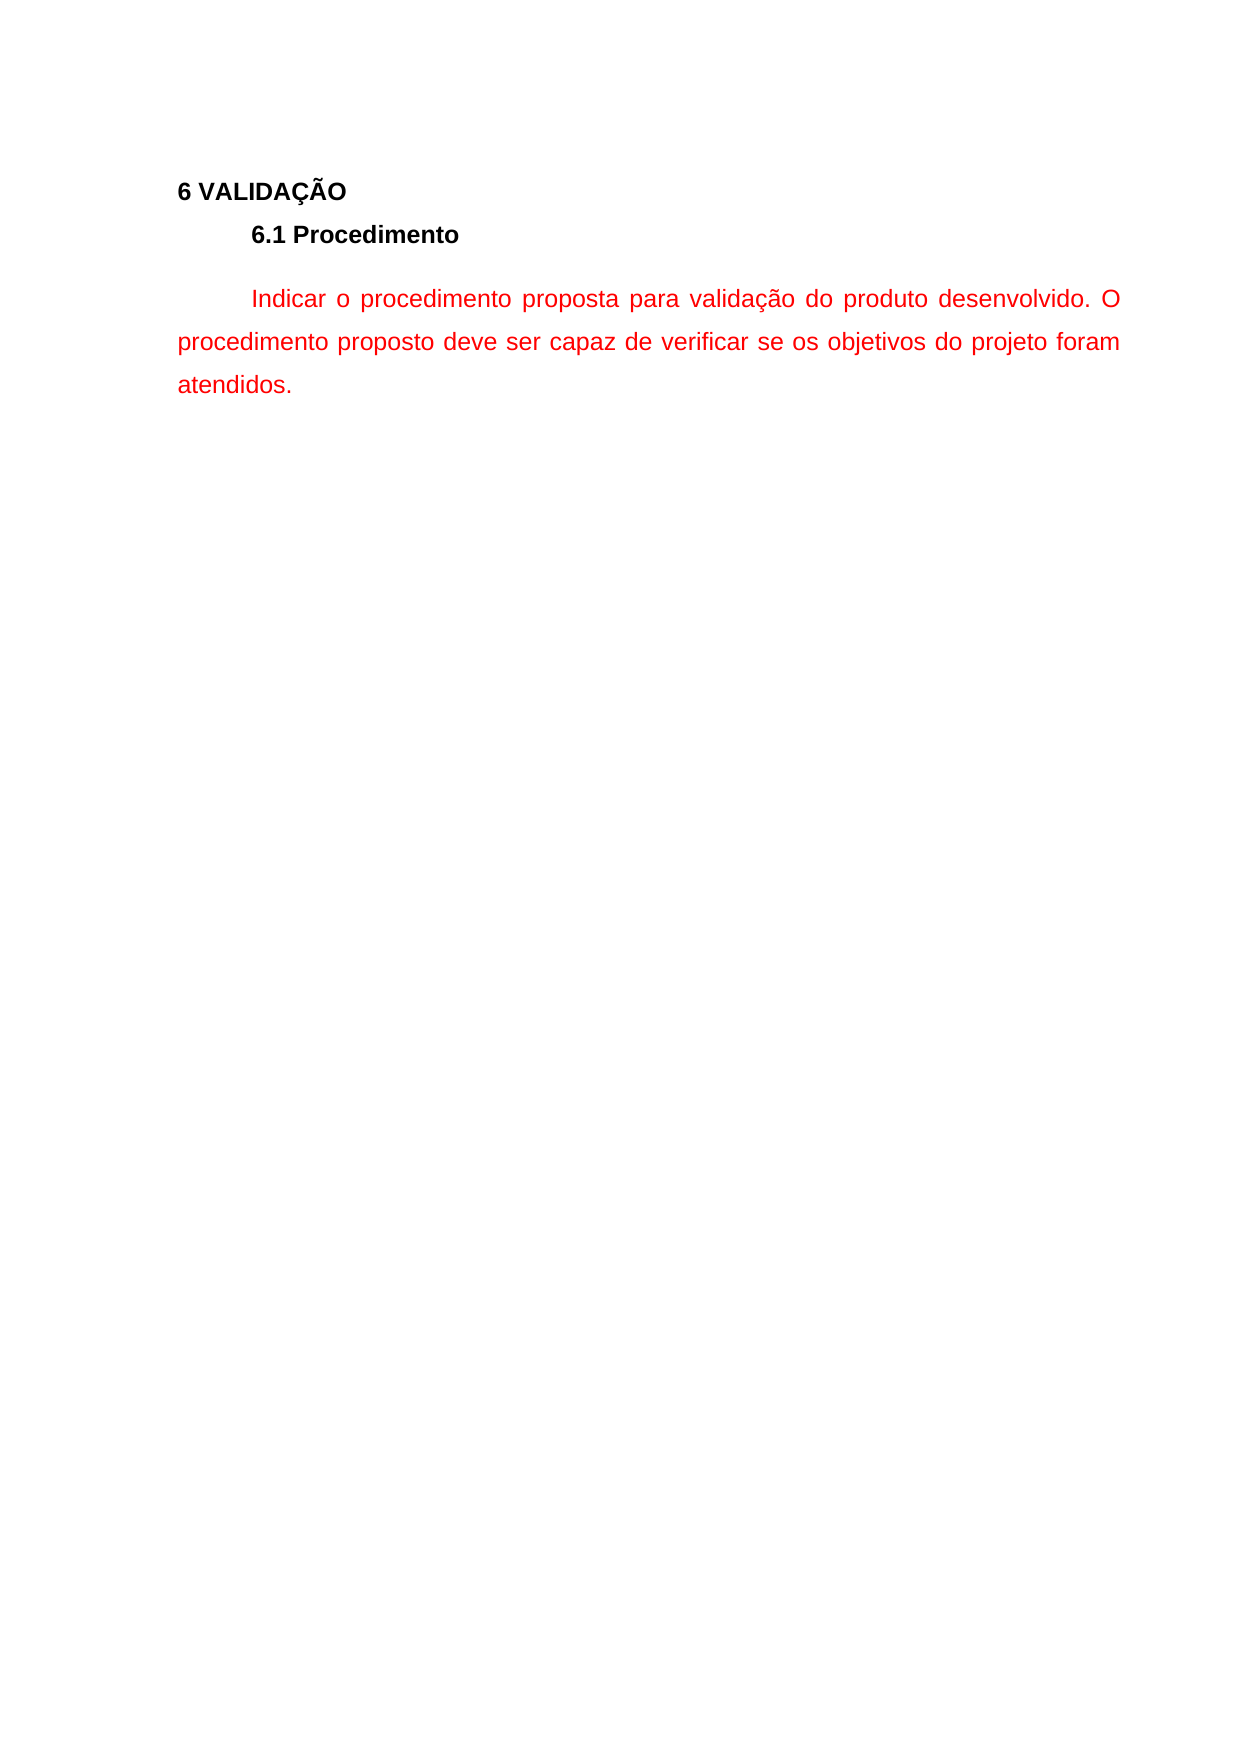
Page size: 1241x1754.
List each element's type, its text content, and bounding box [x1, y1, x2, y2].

text Indicar o procedimento proposta para validação do produto desenvolvido. O procedimento proposto deve ser capaz de verificar se os objetivos do projeto foram atendidos. [177, 284, 1122, 399]
subtitle 6 VALIDAÇÃO [177, 177, 1122, 206]
text 6.1 Procedimento [177, 220, 1122, 249]
